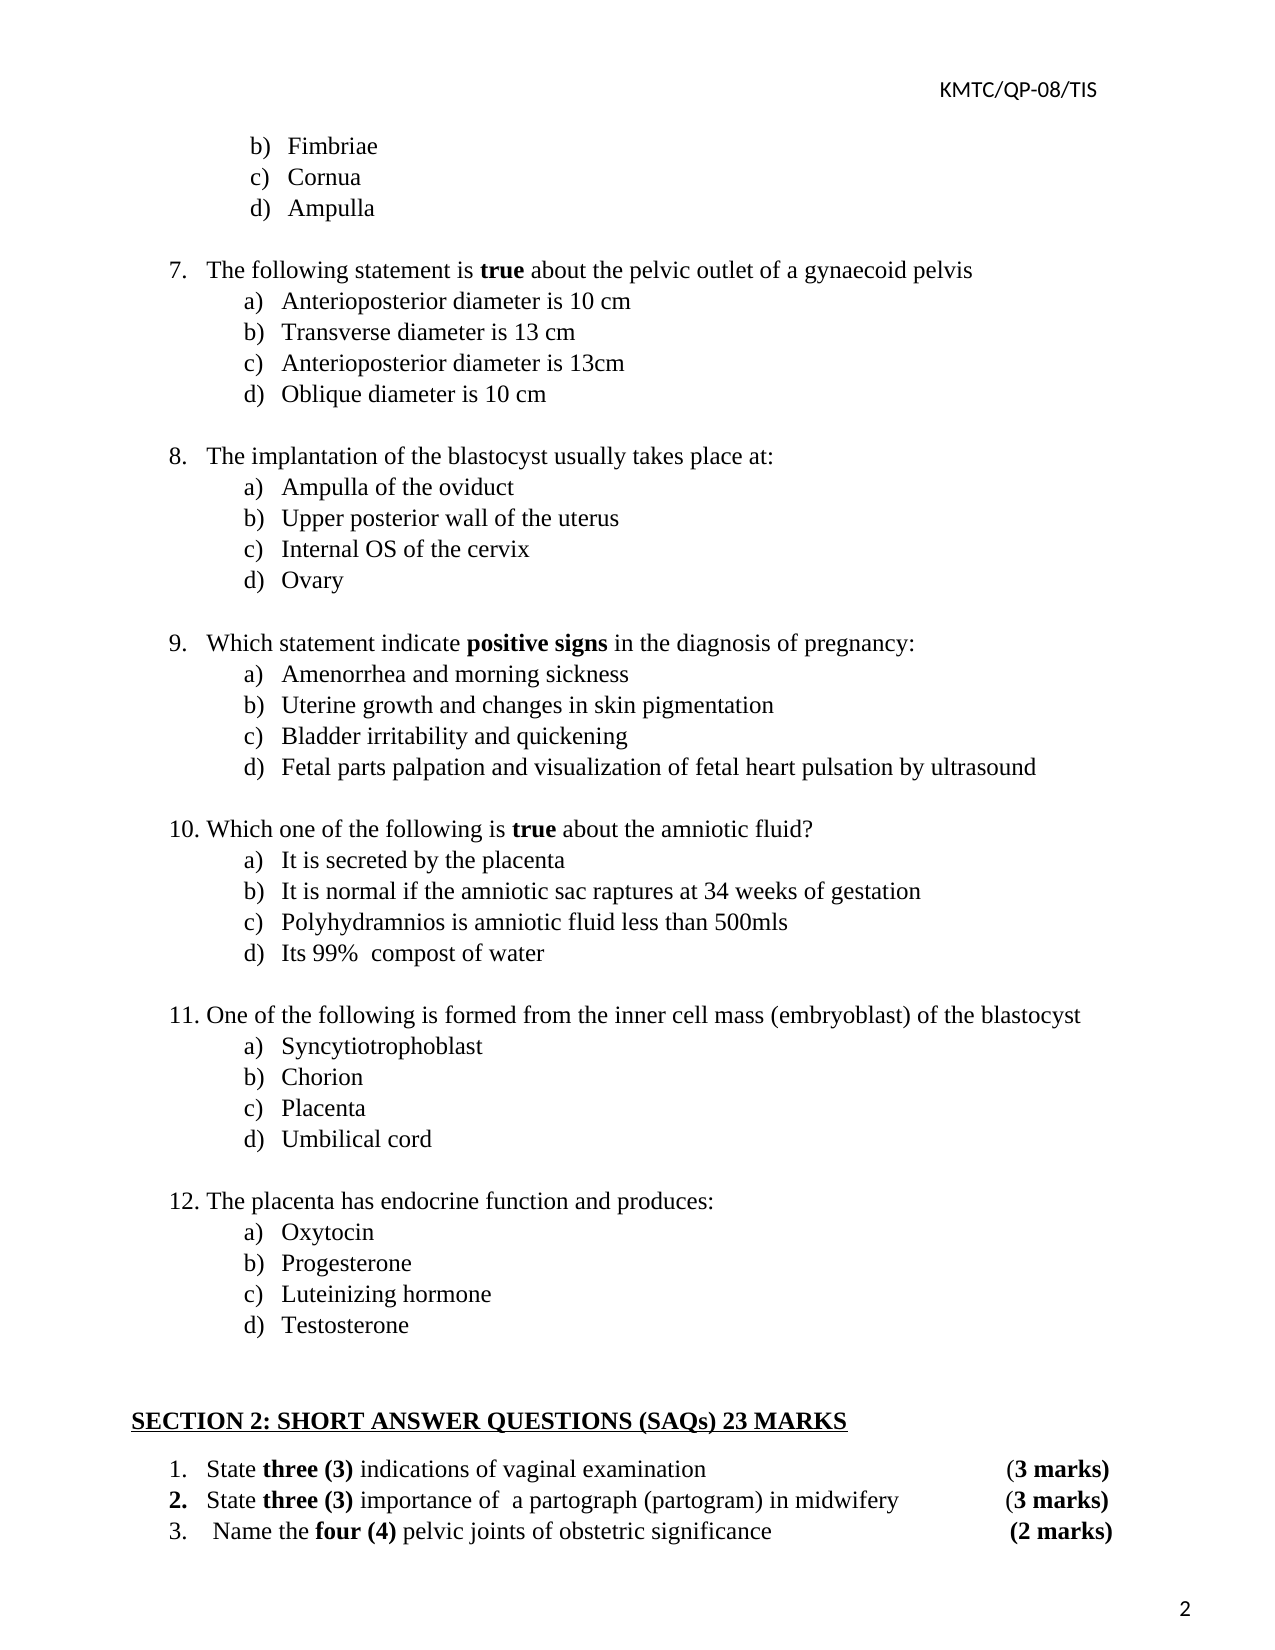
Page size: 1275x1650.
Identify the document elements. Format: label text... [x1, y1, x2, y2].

list It is normal if the amniotic sac raptures at 34 weeks of gestation [216, 876, 1191, 905]
list Fetal parts palpation and visualization of fetal heart pulsation by ultrasound [216, 752, 1191, 781]
list The placenta has endocrine function and produces: [169, 1186, 1191, 1215]
list Transverse diameter is 13 cm [244, 317, 1191, 346]
list Umbilical cord [216, 1124, 1191, 1153]
list Its 99% compost of water [216, 938, 1191, 967]
list Which one of the following is true about the amniotic fluid? [169, 814, 1191, 843]
list Fimbriae [250, 131, 1191, 160]
list Bladder irritability and quickening [216, 721, 1191, 749]
list Progesterone [216, 1248, 1191, 1277]
list Ovary [216, 566, 1191, 594]
list Placenta [216, 1093, 1191, 1122]
list State three (3) indications of vaginal examination (3 marks) [169, 1454, 1191, 1482]
list Chorion [216, 1062, 1191, 1091]
list Anterioposterior diameter is 10 cm [244, 286, 1191, 315]
list One of the following is formed from the inner cell mass (embryoblast) of the blastocyst [169, 1000, 1191, 1029]
list Name the four (4) pelvic joints of obstetric significance (2 marks) [169, 1516, 1191, 1544]
list State three (3) importance of a partograph (partogram) in midwifery (3 marks) [169, 1485, 1191, 1513]
list Oblique diameter is 10 cm [244, 379, 1191, 408]
list Uterine growth and changes in skin pigmentation [216, 690, 1191, 718]
list Amenorrhea and morning sickness [216, 659, 1191, 687]
list Polyhydramnios is amniotic fluid less than 500mls [216, 907, 1191, 936]
list Syncytiotrophoblast [216, 1031, 1191, 1060]
list Anterioposterior diameter is 13cm [244, 348, 1191, 377]
list Testosterone [216, 1311, 1191, 1339]
list Ampulla [250, 193, 1191, 222]
list The following statement is true about the pelvic outlet of a gynaecoid pelvis [169, 255, 1191, 284]
text SECTION 2: SHORT ANSWER QUESTIONS (SAQs) 23 MARKS [131, 1406, 1191, 1435]
list It is secreted by the placenta [216, 845, 1191, 874]
list Ampulla of the oviduct [216, 472, 1191, 501]
list Cornua [250, 162, 1191, 191]
list Oxytocin [216, 1217, 1191, 1246]
list Which statement indicate positive signs in the diagnosis of pregnancy: [169, 628, 1191, 656]
list Internal OS of the cervix [216, 534, 1191, 563]
list Upper posterior wall of the uterus [216, 503, 1191, 532]
list Luteinizing hormone [216, 1279, 1191, 1308]
list The implantation of the blastocyst usually takes place at: [169, 441, 1191, 470]
